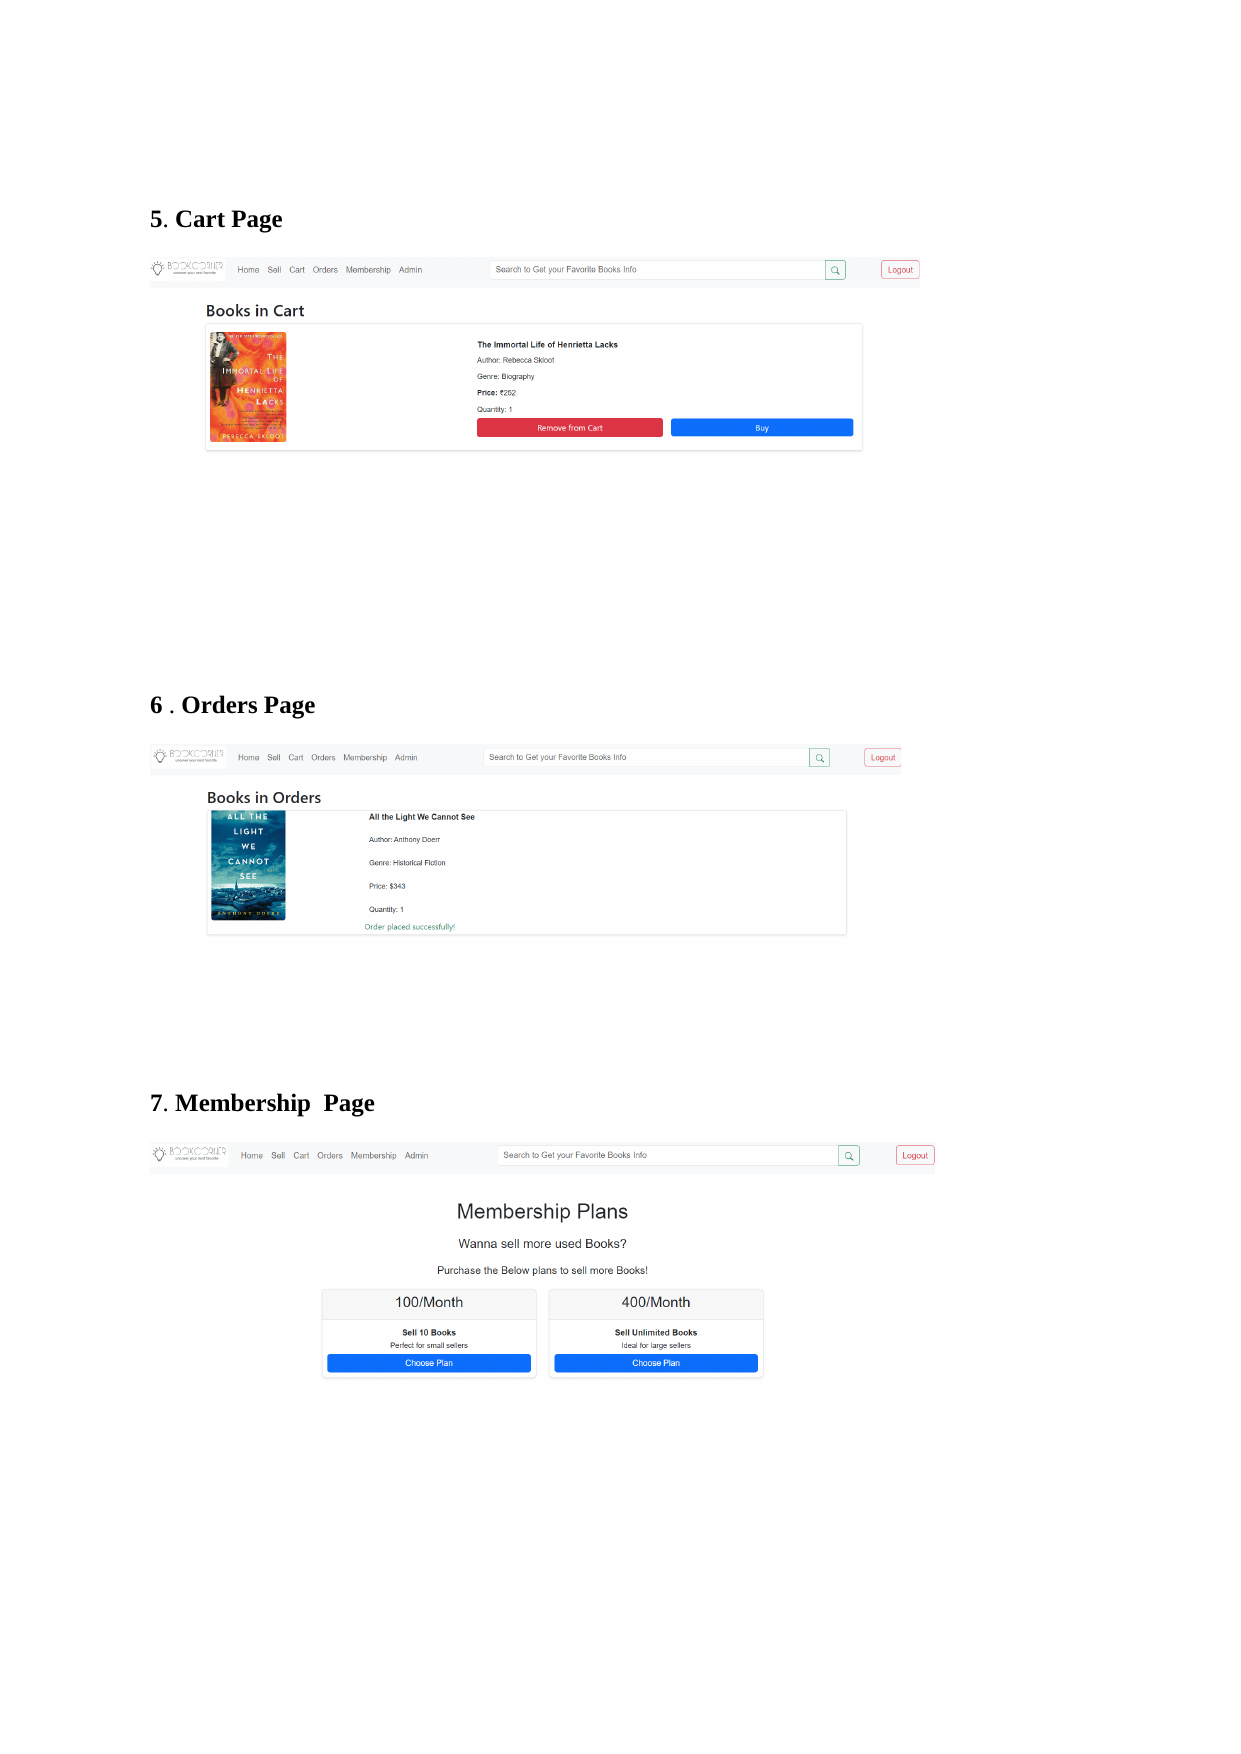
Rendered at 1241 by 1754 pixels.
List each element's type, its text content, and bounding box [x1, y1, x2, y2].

text 6 . Orders Page [150, 690, 1090, 719]
picture [150, 744, 901, 1064]
picture [150, 257, 920, 612]
picture [150, 1142, 936, 1497]
text 7. Membership Page [150, 1088, 1090, 1117]
text 5. Cart Page [150, 204, 1090, 232]
